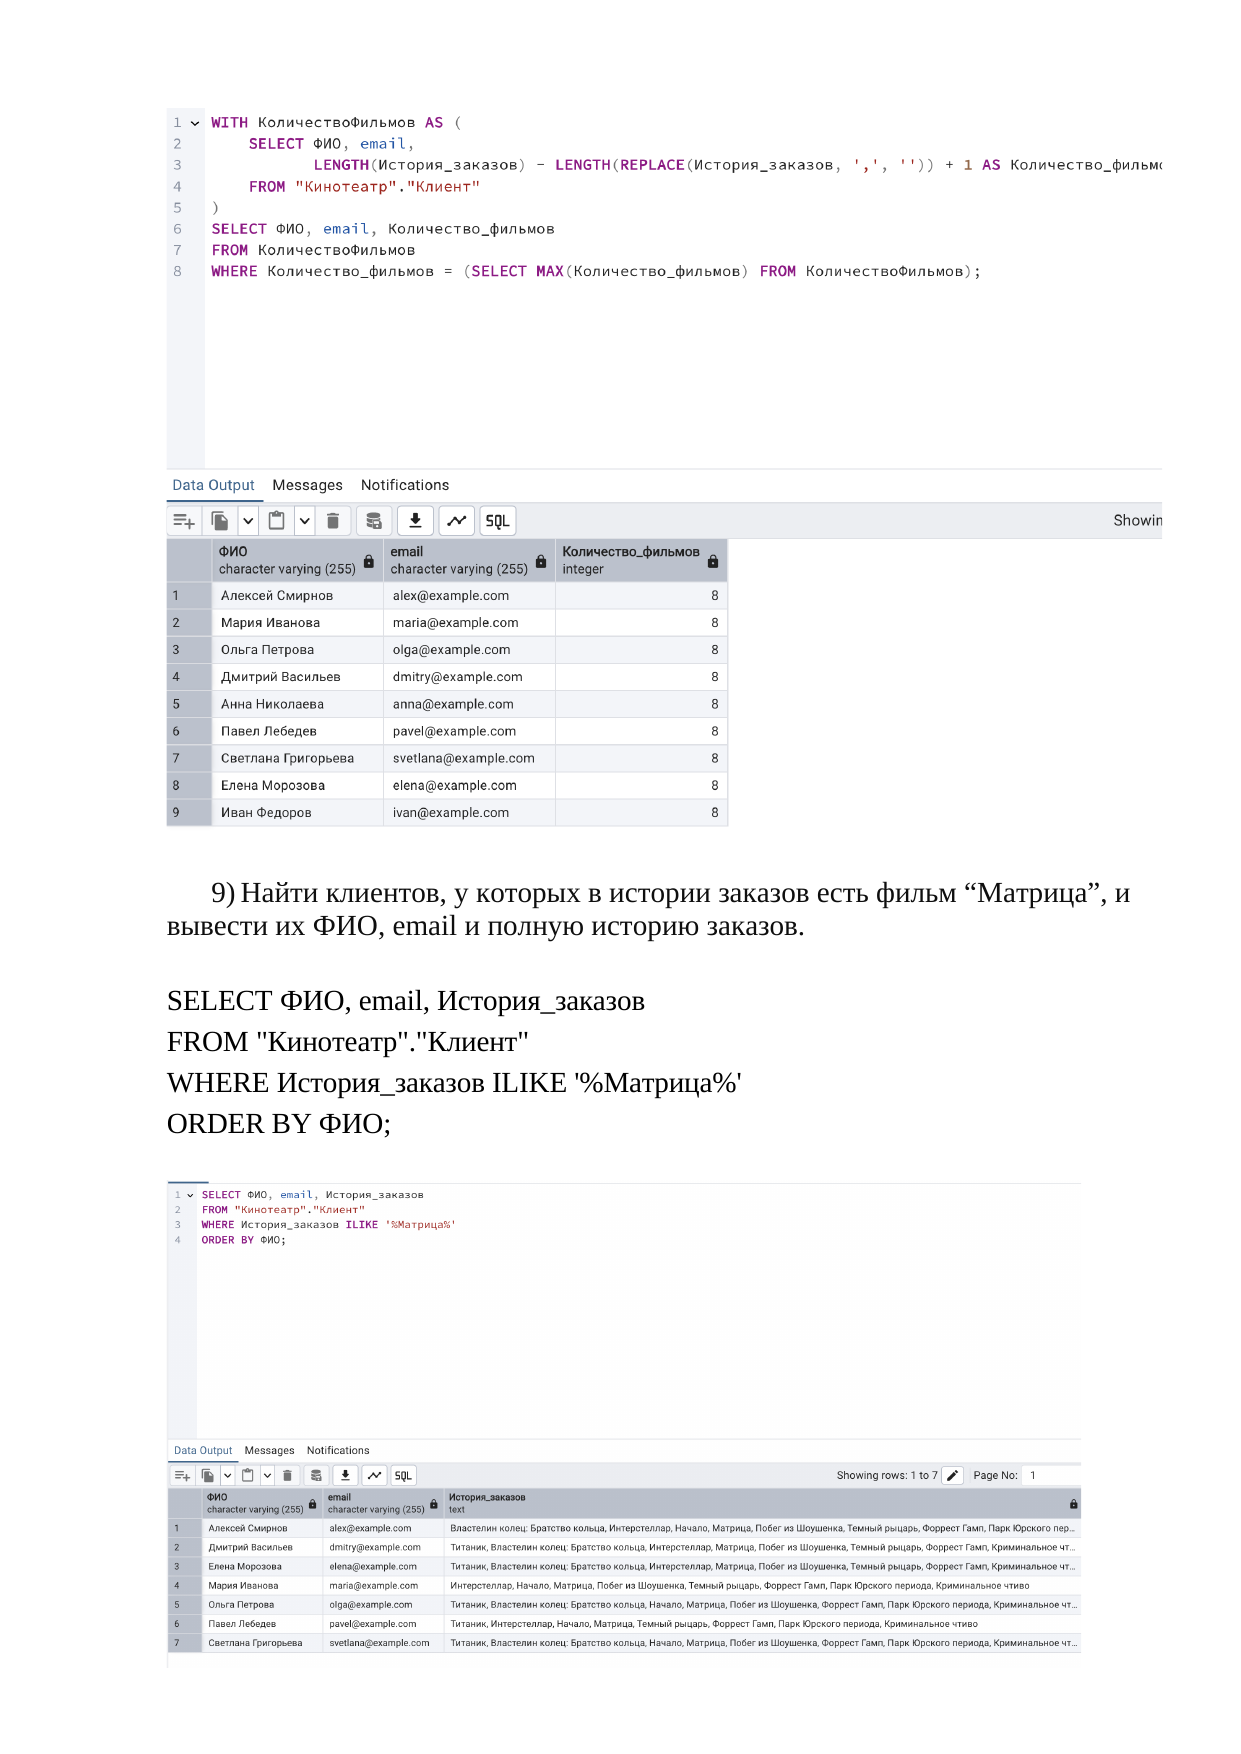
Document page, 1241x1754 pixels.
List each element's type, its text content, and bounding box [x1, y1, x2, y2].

subtitle FROM "Кинотеатр"."Клиент" [167, 1024, 1184, 1058]
picture [166, 108, 1163, 834]
subtitle ORDER BY ФИО; [167, 1106, 1184, 1140]
subtitle SELECT ФИО, email, История_заказов [167, 983, 1184, 1017]
list Найти клиентов, у которых в истории заказов есть фильм “Матрица”, и вывести их ФИО, email и полную историю заказов. [167, 875, 1184, 942]
subtitle WHERE История_заказов ILIKE '%Матрица%' [167, 1065, 1184, 1099]
picture [166, 1180, 1082, 1668]
